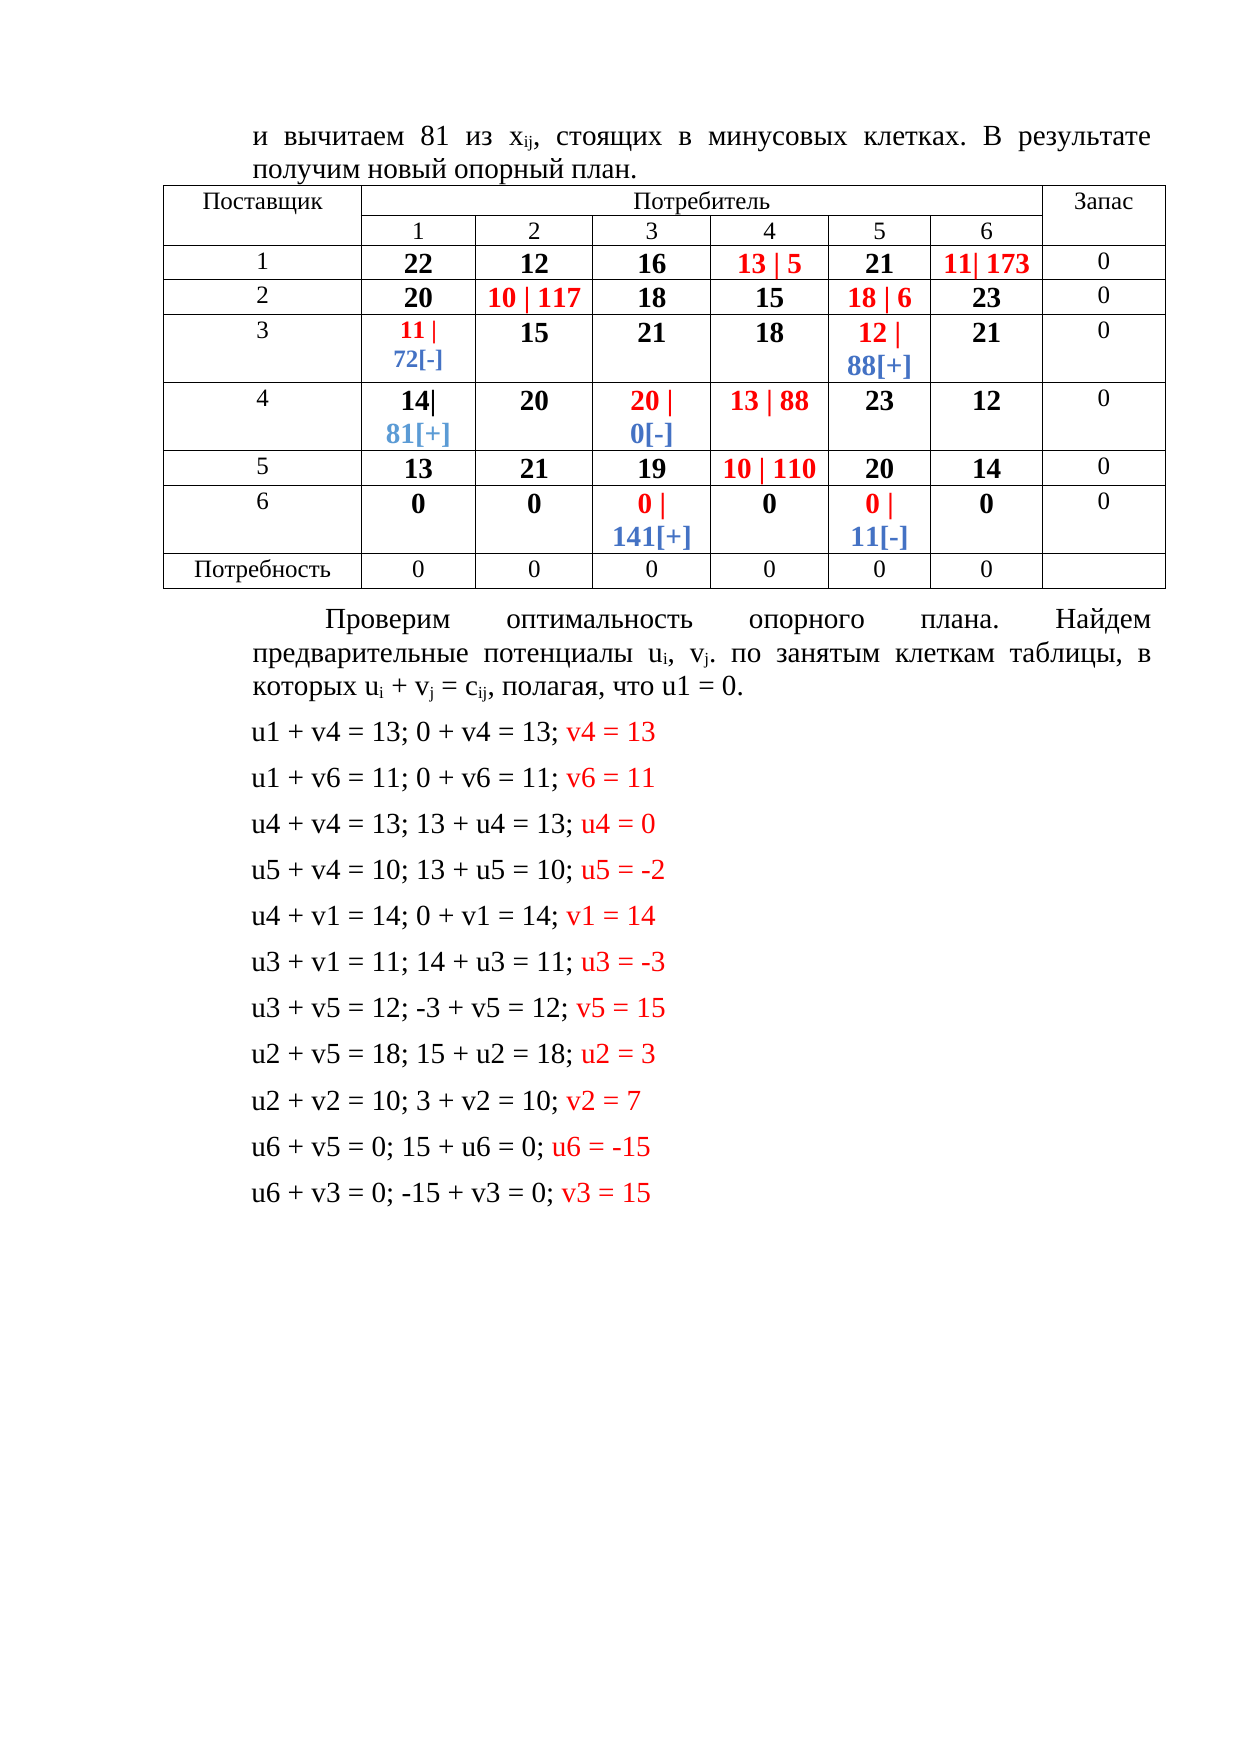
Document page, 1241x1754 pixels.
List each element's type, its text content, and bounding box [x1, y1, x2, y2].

table_cell 15 [476, 315, 592, 382]
table_cell 0 [1043, 280, 1165, 314]
text u4 + v1 = 14; 0 + v1 = 14; v1 = 14 [177, 898, 1152, 932]
table_cell 0 [829, 554, 930, 588]
table_cell 10 | 110 [711, 451, 828, 485]
table_cell 0 | 141[+] [593, 486, 710, 553]
table_cell 0 [711, 486, 828, 553]
table_cell 23 [829, 383, 930, 450]
table_cell 20 [476, 383, 592, 450]
text u5 + v4 = 10; 13 + u5 = 10; u5 = -2 [177, 852, 1152, 886]
text u2 + v2 = 10; 3 + v2 = 10; v2 = 7 [177, 1083, 1152, 1116]
table_cell 0 [362, 554, 475, 588]
table_cell 14| 81[+] [362, 383, 475, 450]
table_cell 2 [164, 280, 361, 314]
text u6 + v3 = 0; -15 + v3 = 0; v3 = 15 [177, 1175, 1152, 1208]
text u1 + v6 = 11; 0 + v6 = 11; v6 = 11 [177, 760, 1152, 794]
table_cell 12 [931, 383, 1042, 450]
text u4 + v4 = 13; 13 + u4 = 13; u4 = 0 [177, 806, 1152, 840]
table_cell 12 [476, 246, 592, 279]
table_cell 0 [476, 554, 592, 588]
table_cell 11| 173 [931, 246, 1042, 279]
table_cell 22 [362, 246, 475, 279]
table_header Потребитель [362, 186, 1042, 215]
table_cell 6 [931, 216, 1042, 245]
table_cell 20 [829, 451, 930, 485]
table_cell 4 [164, 383, 361, 450]
table_cell 13 [362, 451, 475, 485]
table_cell 6 [164, 486, 361, 553]
table_cell 3 [593, 216, 710, 245]
table_cell 5 [829, 216, 930, 245]
table_cell 21 [931, 315, 1042, 382]
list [252, 118, 1152, 185]
table_cell 0 [1043, 486, 1165, 553]
text u3 + v5 = 12; -3 + v5 = 12; v5 = 15 [177, 991, 1152, 1024]
table_cell 1 [362, 216, 475, 245]
table_cell 18 | 6 [829, 280, 930, 314]
table_cell [1043, 554, 1165, 588]
table_cell 5 [164, 451, 361, 485]
table_cell 0 [931, 554, 1042, 588]
table_cell 0 [711, 554, 828, 588]
table_cell 20 [362, 280, 475, 314]
table_cell 16 [593, 246, 710, 279]
table_cell 13 | 88 [711, 383, 828, 450]
table_cell 0 [362, 486, 475, 553]
table_cell Потребность [164, 554, 361, 588]
list Проверим оптимальность опорного плана. Найдем предварительные потенциалы ui, vj. по занятым клеткам таблицы, в которых ui + vj = cij, полагая, что u1 = 0. [252, 601, 1152, 702]
table_cell 21 [593, 315, 710, 382]
table_header Поставщик [164, 186, 361, 245]
table_cell 0 [593, 554, 710, 588]
text u3 + v1 = 11; 14 + u3 = 11; u3 = -3 [177, 944, 1152, 978]
table_cell 20 | 0[-] [593, 383, 710, 450]
table_cell 18 [711, 315, 828, 382]
table_cell 23 [931, 280, 1042, 314]
table_cell 0 [931, 486, 1042, 553]
table_cell 14 [931, 451, 1042, 485]
table_cell 3 [164, 315, 361, 382]
table_cell 10 | 117 [476, 280, 592, 314]
table_cell 2 [476, 216, 592, 245]
table_cell 0 [1043, 246, 1165, 279]
table_cell 18 [593, 280, 710, 314]
table_cell 15 [711, 280, 828, 314]
table_cell 11 | 72[-] [362, 315, 475, 382]
table_cell 13 | 5 [711, 246, 828, 279]
table_cell 0 [1043, 315, 1165, 382]
table_cell 0 [476, 486, 592, 553]
table_cell 0 [1043, 383, 1165, 450]
table_cell 0 | 11[-] [829, 486, 930, 553]
table_cell 12 | 88[+] [829, 315, 930, 382]
table_header Запас [1043, 186, 1165, 245]
table_cell 21 [829, 246, 930, 279]
table_cell 19 [593, 451, 710, 485]
text u6 + v5 = 0; 15 + u6 = 0; u6 = -15 [177, 1129, 1152, 1162]
table_cell 0 [1043, 451, 1165, 485]
table_cell 21 [476, 451, 592, 485]
text u2 + v5 = 18; 15 + u2 = 18; u2 = 3 [177, 1037, 1152, 1070]
table_cell 1 [164, 246, 361, 279]
table_cell 4 [711, 216, 828, 245]
text u1 + v4 = 13; 0 + v4 = 13; v4 = 13 [177, 714, 1152, 748]
